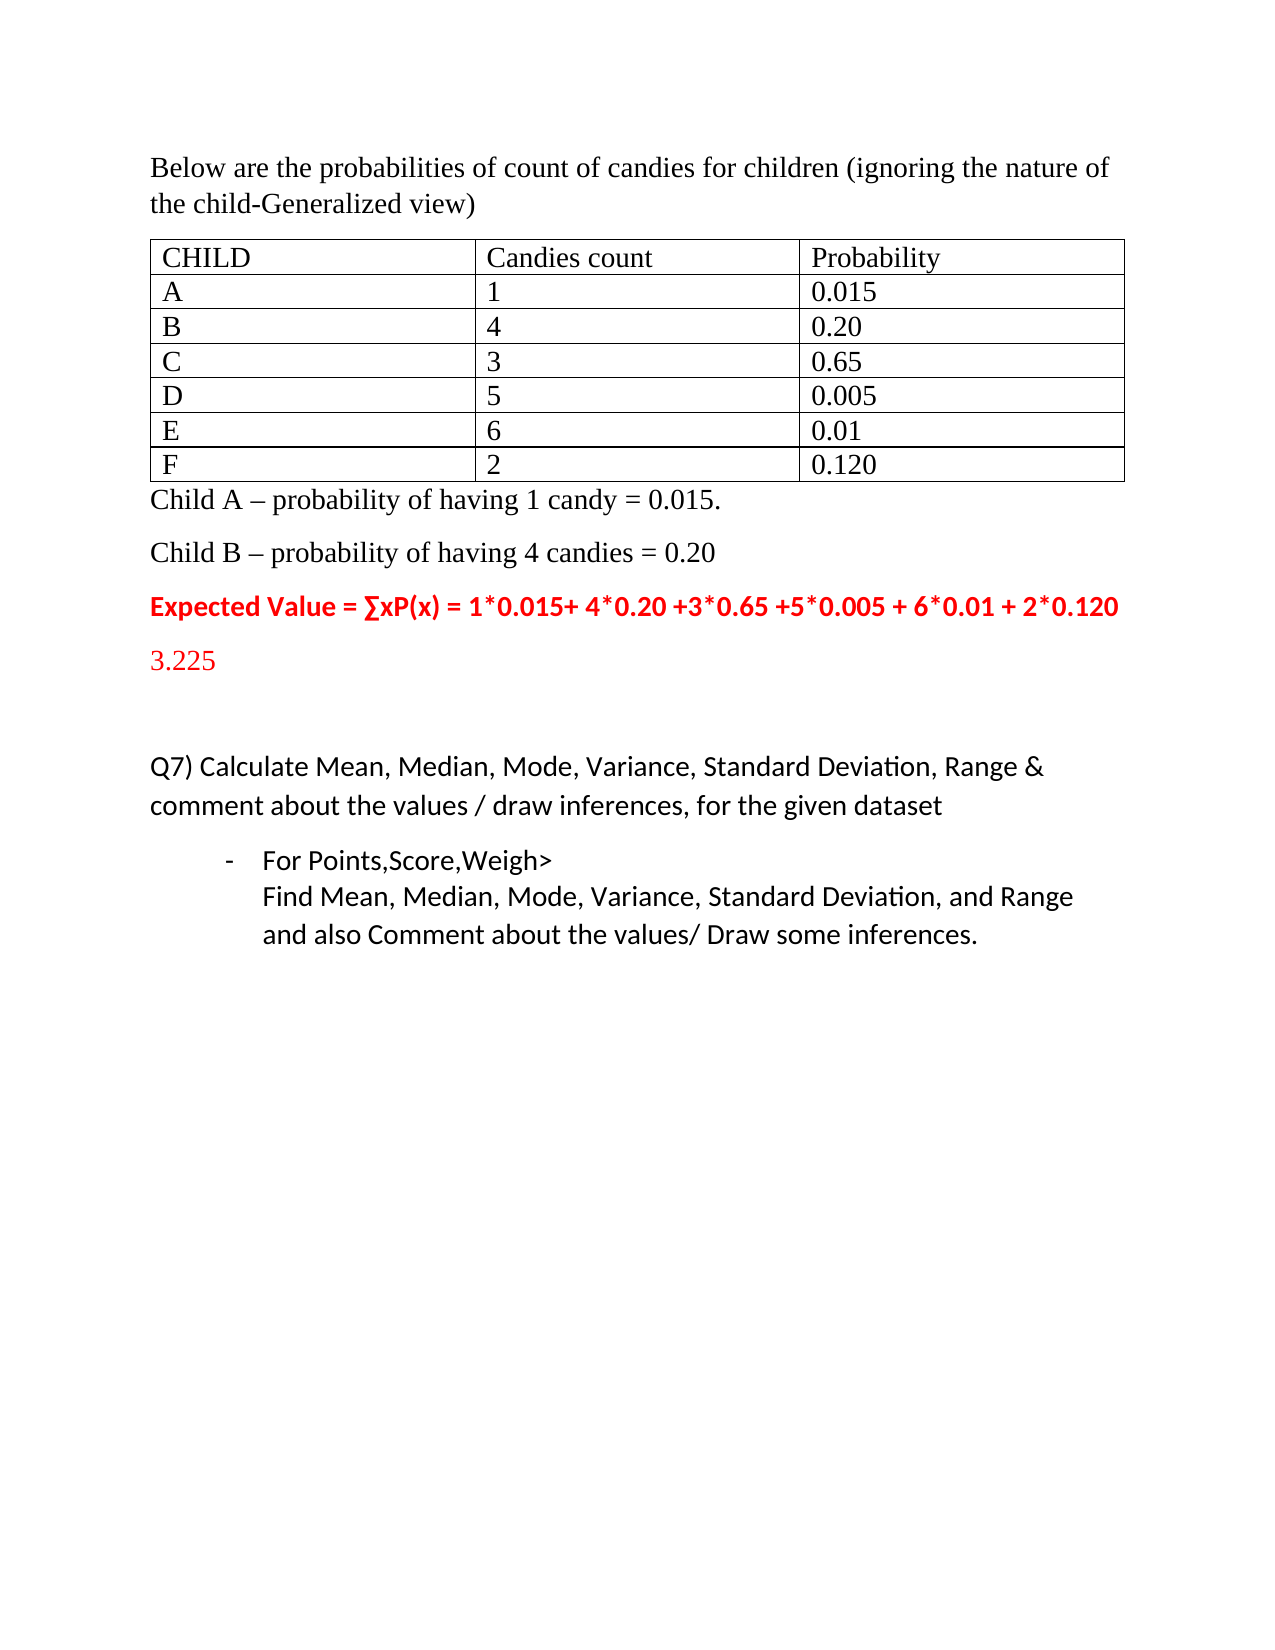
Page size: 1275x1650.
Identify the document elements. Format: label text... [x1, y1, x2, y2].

table_cell D [151, 378, 475, 412]
table_cell 5 [476, 378, 799, 412]
table_header Candies count [476, 240, 799, 273]
table_cell B [151, 309, 475, 343]
table_cell 0.120 [800, 448, 1124, 481]
table_cell 1 [476, 275, 799, 308]
table_cell E [151, 413, 475, 446]
table_cell 3 [476, 344, 799, 377]
table_cell 0.20 [800, 309, 1124, 343]
list For Points,Score,Weigh> [225, 842, 1125, 878]
text Child B – probability of having 4 candies = 0.20 [150, 535, 1125, 568]
list Find Mean, Median, Mode, Variance, Standard Deviation, and Range and also Comment about the values/ Draw some inferences. [262, 878, 1125, 952]
text Child A – probability of having 1 candy = 0.015. [150, 482, 1125, 516]
table_cell F [151, 448, 475, 481]
text Q7) Calculate Mean, Median, Mode, Variance, Standard Deviation, Range & comment about the values / draw inferences, for the given dataset [150, 748, 1125, 822]
text 3.225 [150, 643, 1125, 676]
table_cell 6 [476, 413, 799, 446]
text Expected Value = ∑xP(x) = 1*0.015+ 4*0.20 +3*0.65 +5*0.005 + 6*0.01 + 2*0.120 [150, 588, 1125, 623]
table_cell 0.005 [800, 378, 1124, 412]
table_header CHILD [151, 240, 475, 273]
table_cell 4 [476, 309, 799, 343]
table_cell A [151, 275, 475, 308]
table_cell 0.015 [800, 275, 1124, 308]
table_cell 0.01 [800, 413, 1124, 446]
table_cell C [151, 344, 475, 377]
table_cell 2 [476, 448, 799, 481]
table_cell 0.65 [800, 344, 1124, 377]
text Below are the probabilities of count of candies for children (ignoring the nature of the child-Generalized view) [150, 150, 1125, 220]
table_header Probability [800, 240, 1124, 273]
